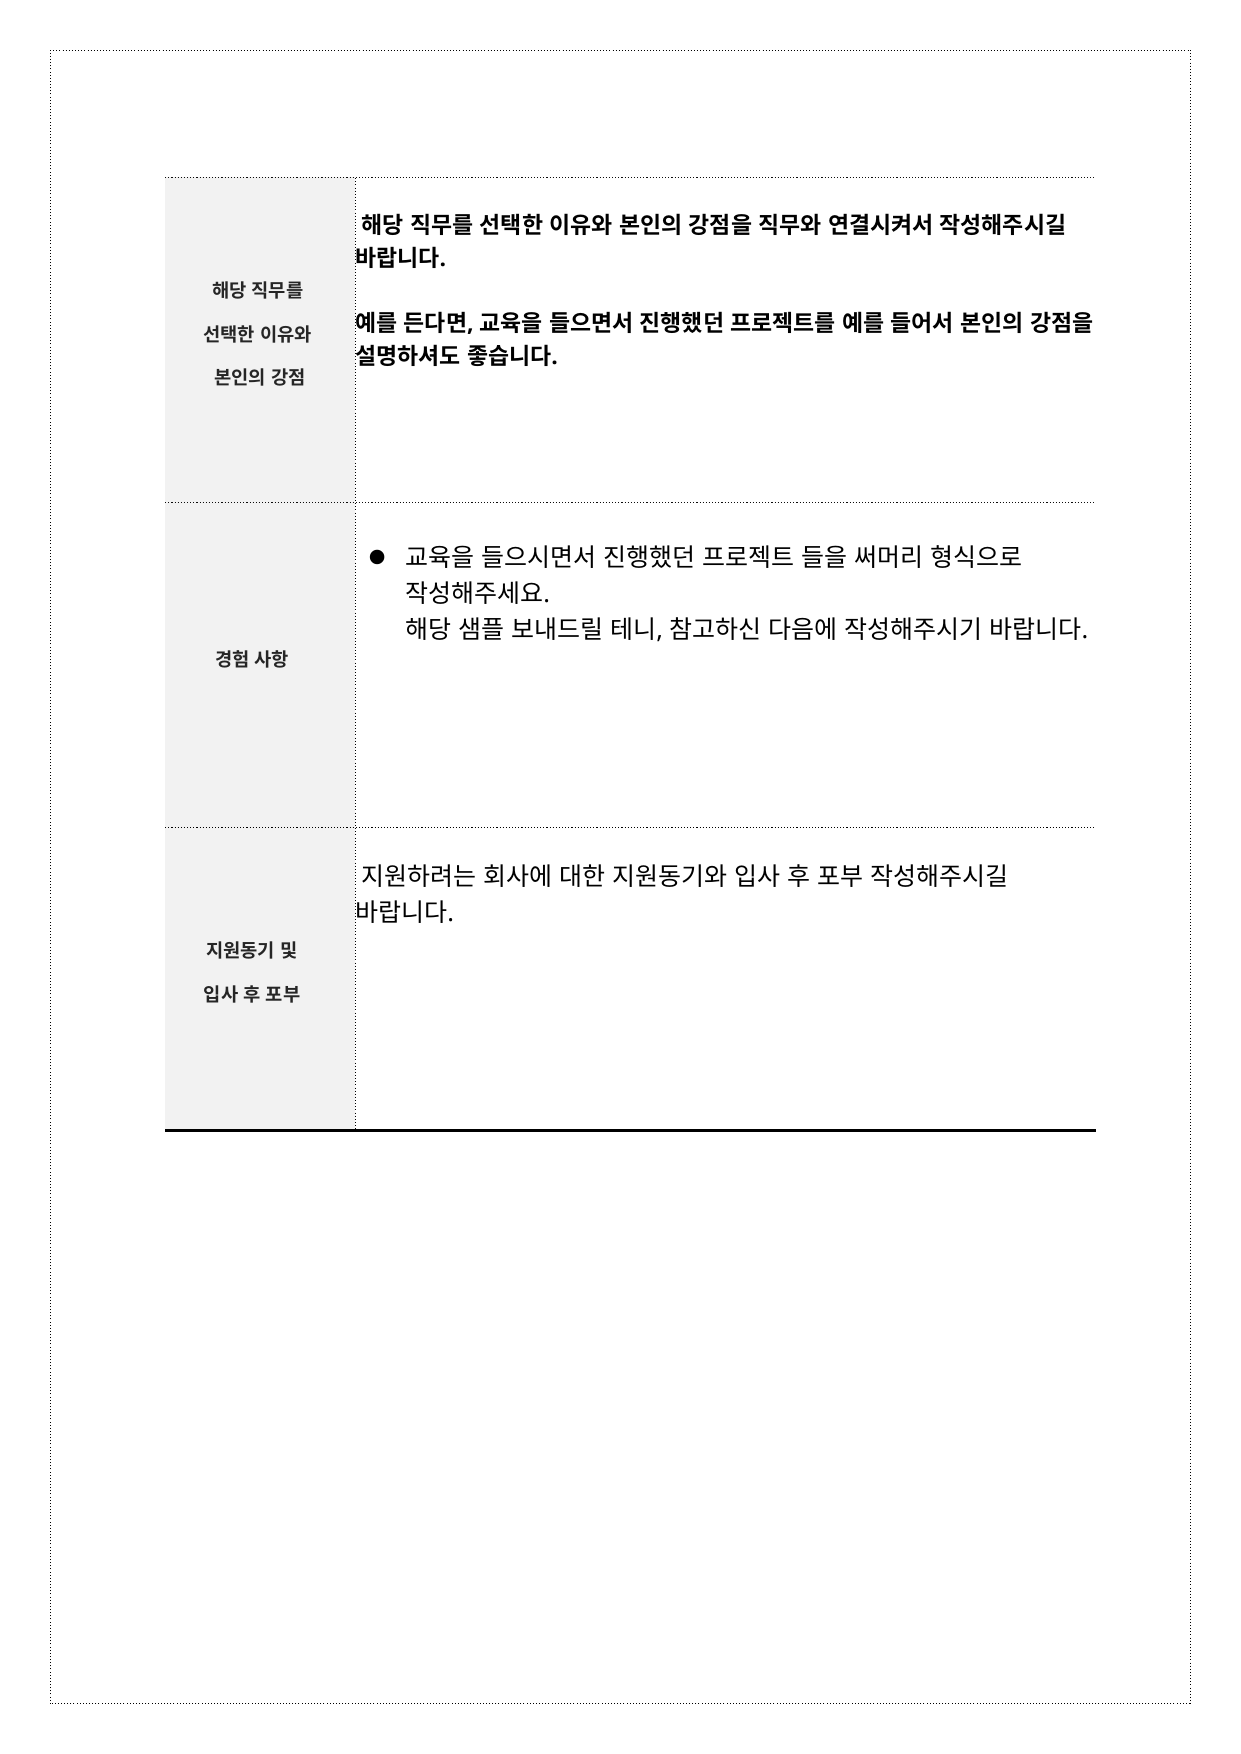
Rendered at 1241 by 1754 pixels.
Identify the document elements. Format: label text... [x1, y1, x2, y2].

table_cell 해당 직무를 선택한 이유와 본인의 강점을 직무와 연결시켜서 작성해주시길 바랍니다. 예를 든다면, 교육을 들으면서 진행했던 프로젝트를 예를 들어서 본인의 강점을 설명하셔도 좋습니다. [355, 177, 1096, 502]
table_cell 지원동기 및 입사 후 포부 [165, 826, 355, 1129]
table_cell 해당 직무를 선택한 이유와 본인의 강점 [165, 177, 355, 502]
table_cell 교육을 들으시면서 진행했던 프로젝트 들을 써머리 형식으로 작성해주세요. 해당 샘플 보내드릴 테니, 참고하신 다음에 작성해주시기 바랍니다. [355, 502, 1096, 826]
table_cell 경험 사항 [165, 502, 355, 826]
table_cell 지원하려는 회사에 대한 지원동기와 입사 후 포부 작성해주시길 바랍니다. [355, 826, 1096, 1129]
